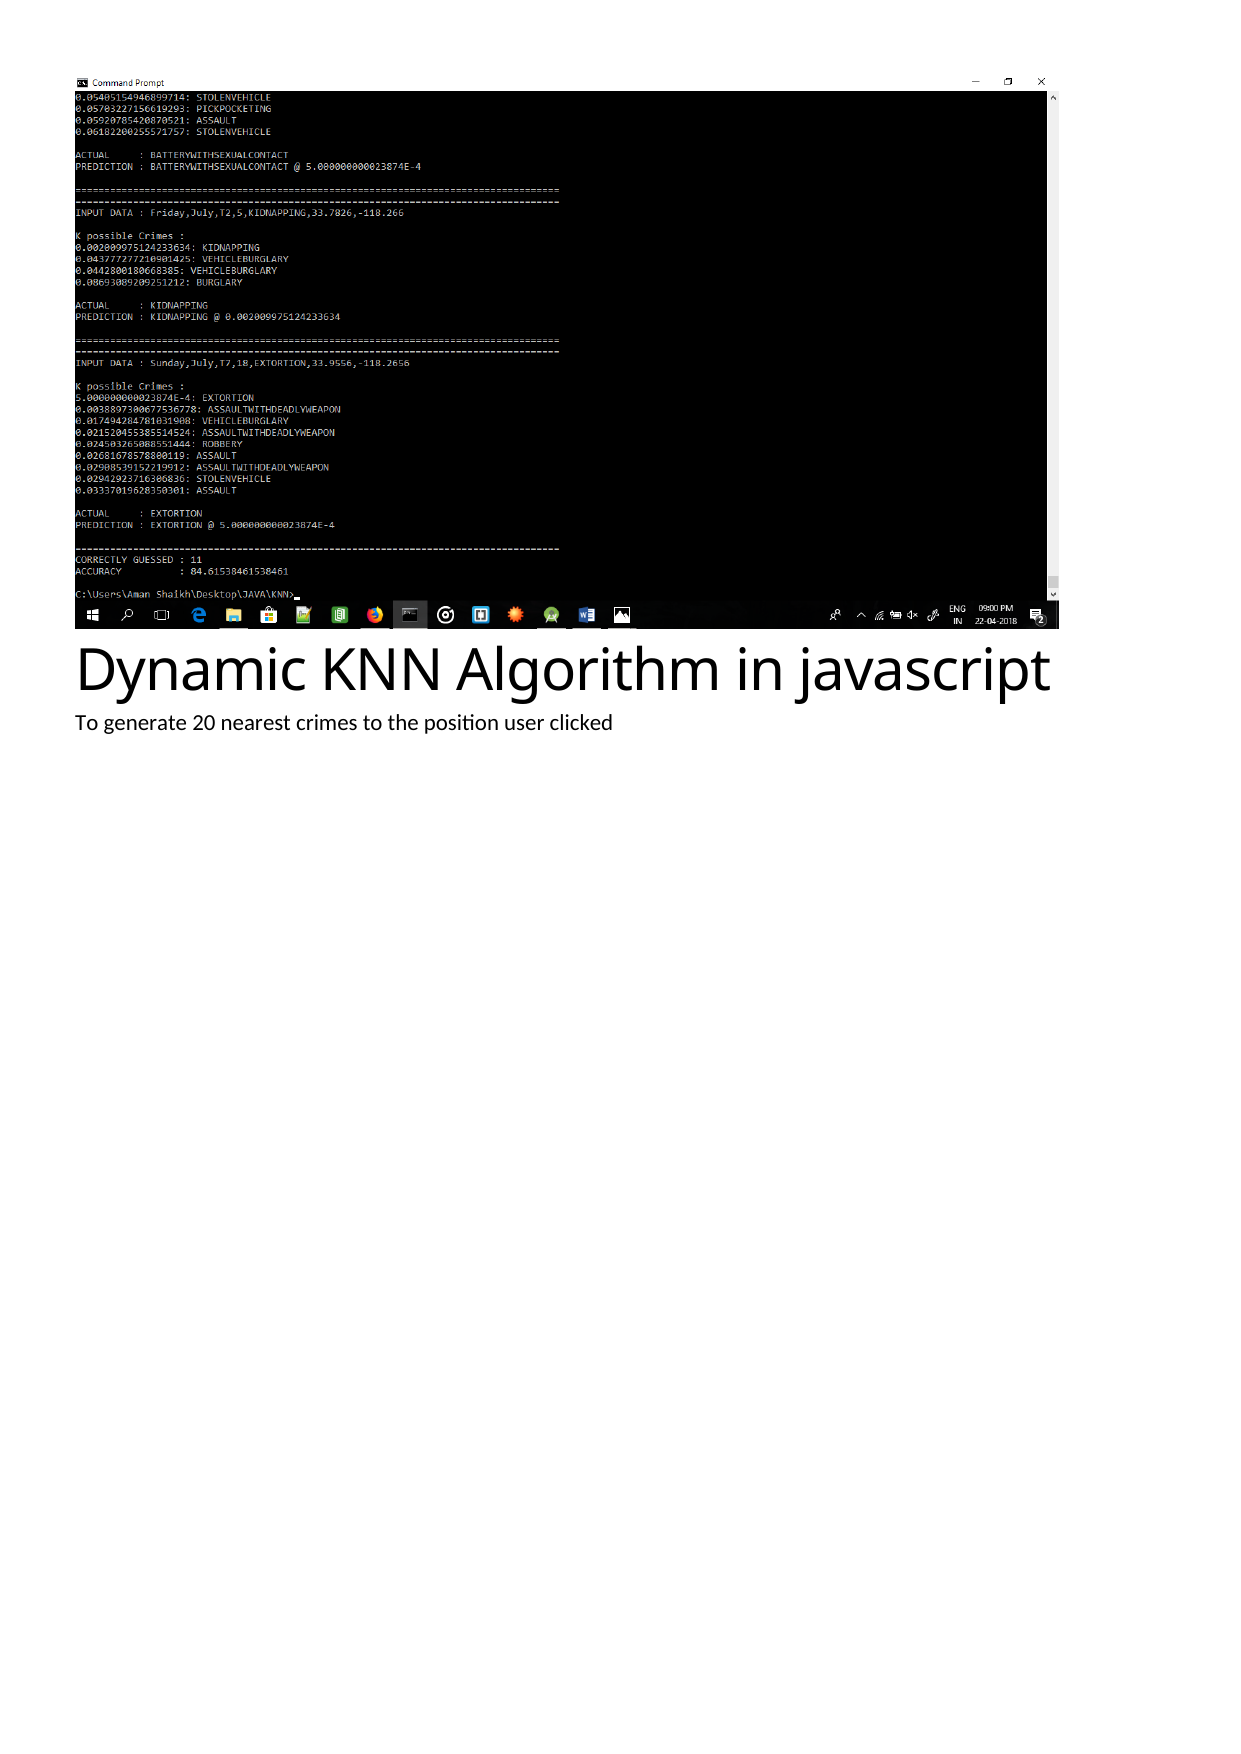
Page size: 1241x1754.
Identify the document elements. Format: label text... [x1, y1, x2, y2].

title Dynamic KNN Algorithm in javascript [75, 628, 1165, 708]
picture [75, 74, 1059, 629]
text To generate 20 nearest crimes to the position user clicked [75, 708, 1165, 736]
